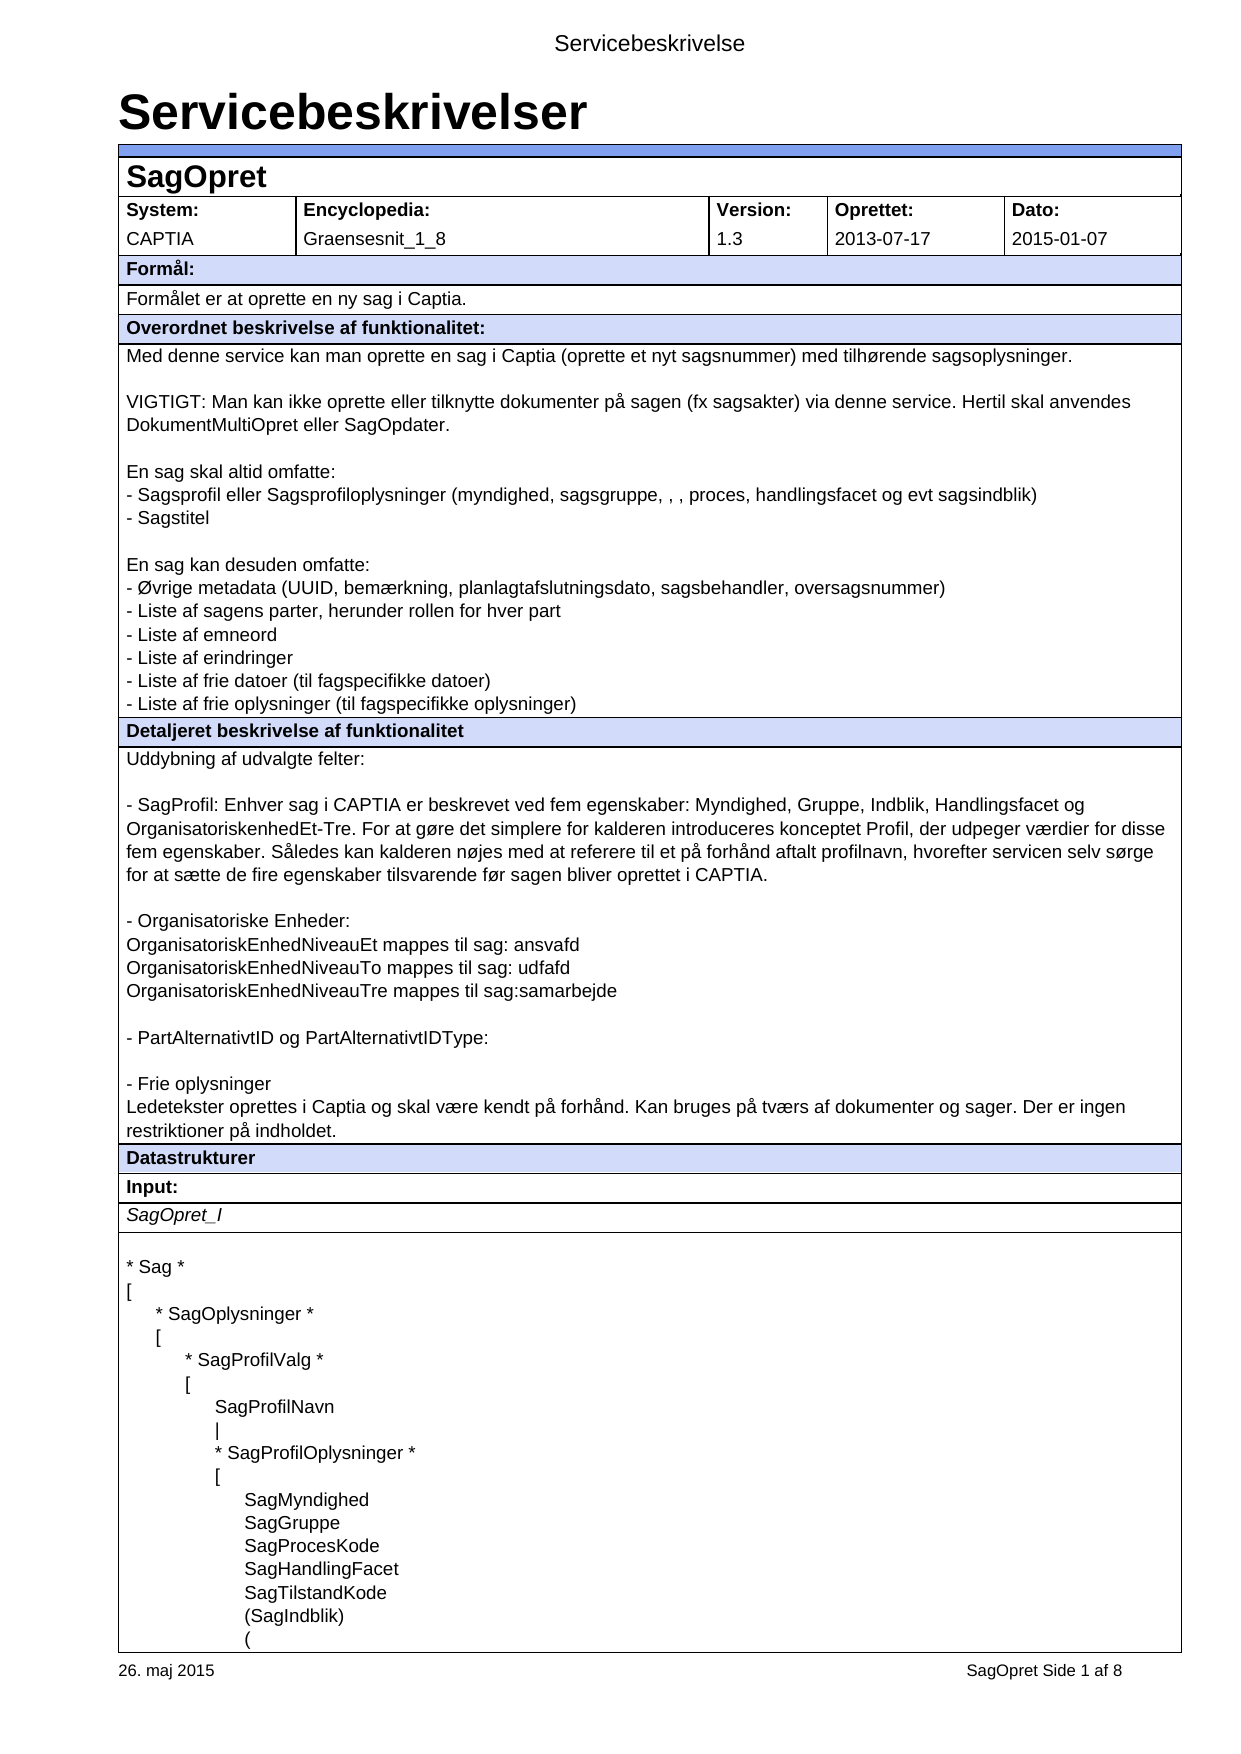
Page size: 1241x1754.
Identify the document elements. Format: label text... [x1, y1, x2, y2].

table_cell Input: [119, 1174, 1181, 1202]
table_cell Encyclopedia: [297, 197, 708, 225]
table_cell Med denne service kan man oprette en sag i Captia (oprette et nyt sagsnummer) med tilhørende sagsoplysninger. VIGTIGT: Man kan ikke oprette eller tilknytte dokumenter på sagen (fx sagsakter) via denne service. Hertil skal anvendes DokumentMultiOpret eller SagOpdater. En sag skal altid omfatte: - Sagsprofil eller Sagsprofiloplysninger (myndighed, sagsgruppe, , , proces, handlingsfacet og evt sagsindblik) - Sagstitel En sag kan desuden omfatte: - Øvrige metadata (UUID, bemærkning, planlagtafslutningsdato, sagsbehandler, oversagsnummer) - Liste af sagens parter, herunder rollen for hver part - Liste af emneord - Liste af erindringer - Liste af frie datoer (til fagspecifikke datoer) - Liste af frie oplysninger (til fagspecifikke oplysninger) [119, 345, 1181, 717]
table_cell Formålet er at oprette en ny sag i Captia. [119, 286, 1181, 313]
table_cell Uddybning af udvalgte felter: - SagProfil: Enhver sag i CAPTIA er beskrevet ved fem egenskaber: Myndighed, Gruppe, Indblik, Handlingsfacet og OrganisatoriskenhedEt-Tre. For at gøre det simplere for kalderen introduceres konceptet Profil, der udpeger værdier for disse fem egenskaber. Således kan kalderen nøjes med at referere til et på forhånd aftalt profilnavn, hvorefter servicen selv sørge for at sætte de fire egenskaber tilsvarende før sagen bliver oprettet i CAPTIA. - Organisatoriske Enheder: OrganisatoriskEnhedNiveauEt mappes til sag: ansvafd OrganisatoriskEnhedNiveauTo mappes til sag: udfafd OrganisatoriskEnhedNiveauTre mappes til sag:samarbejde - PartAlternativtID og PartAlternativtIDType: - Frie oplysninger Ledetekster oprettes i Captia og skal være kendt på forhånd. Kan bruges på tværs af dokumenter og sager. Der er ingen restriktioner på indholdet. [119, 748, 1181, 1143]
table_cell SagOpret [119, 158, 1181, 196]
table_cell Overordnet beskrivelse af funktionalitet: [119, 315, 1181, 343]
table_cell CAPTIA [119, 225, 295, 254]
table_cell SagOpret_I [119, 1204, 1181, 1231]
table_cell Graensesnit_1_8 [297, 225, 708, 254]
table_cell Detaljeret beskrivelse af funktionalitet [119, 718, 1181, 746]
table_cell Version: [710, 197, 827, 225]
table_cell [119, 1233, 1181, 1652]
table_cell Formål: [119, 256, 1181, 284]
table_cell System: [119, 197, 295, 225]
table_cell 2015-01-07 [1005, 225, 1181, 254]
table_cell Datastrukturer [119, 1145, 1181, 1172]
table_cell 1.3 [710, 225, 827, 254]
table_header [119, 145, 1181, 156]
text Servicebeskrivelser [118, 82, 1181, 140]
table_cell 2013-07-17 [828, 225, 1004, 254]
table_cell Oprettet: [828, 197, 1004, 225]
table_cell Dato: [1005, 197, 1181, 225]
